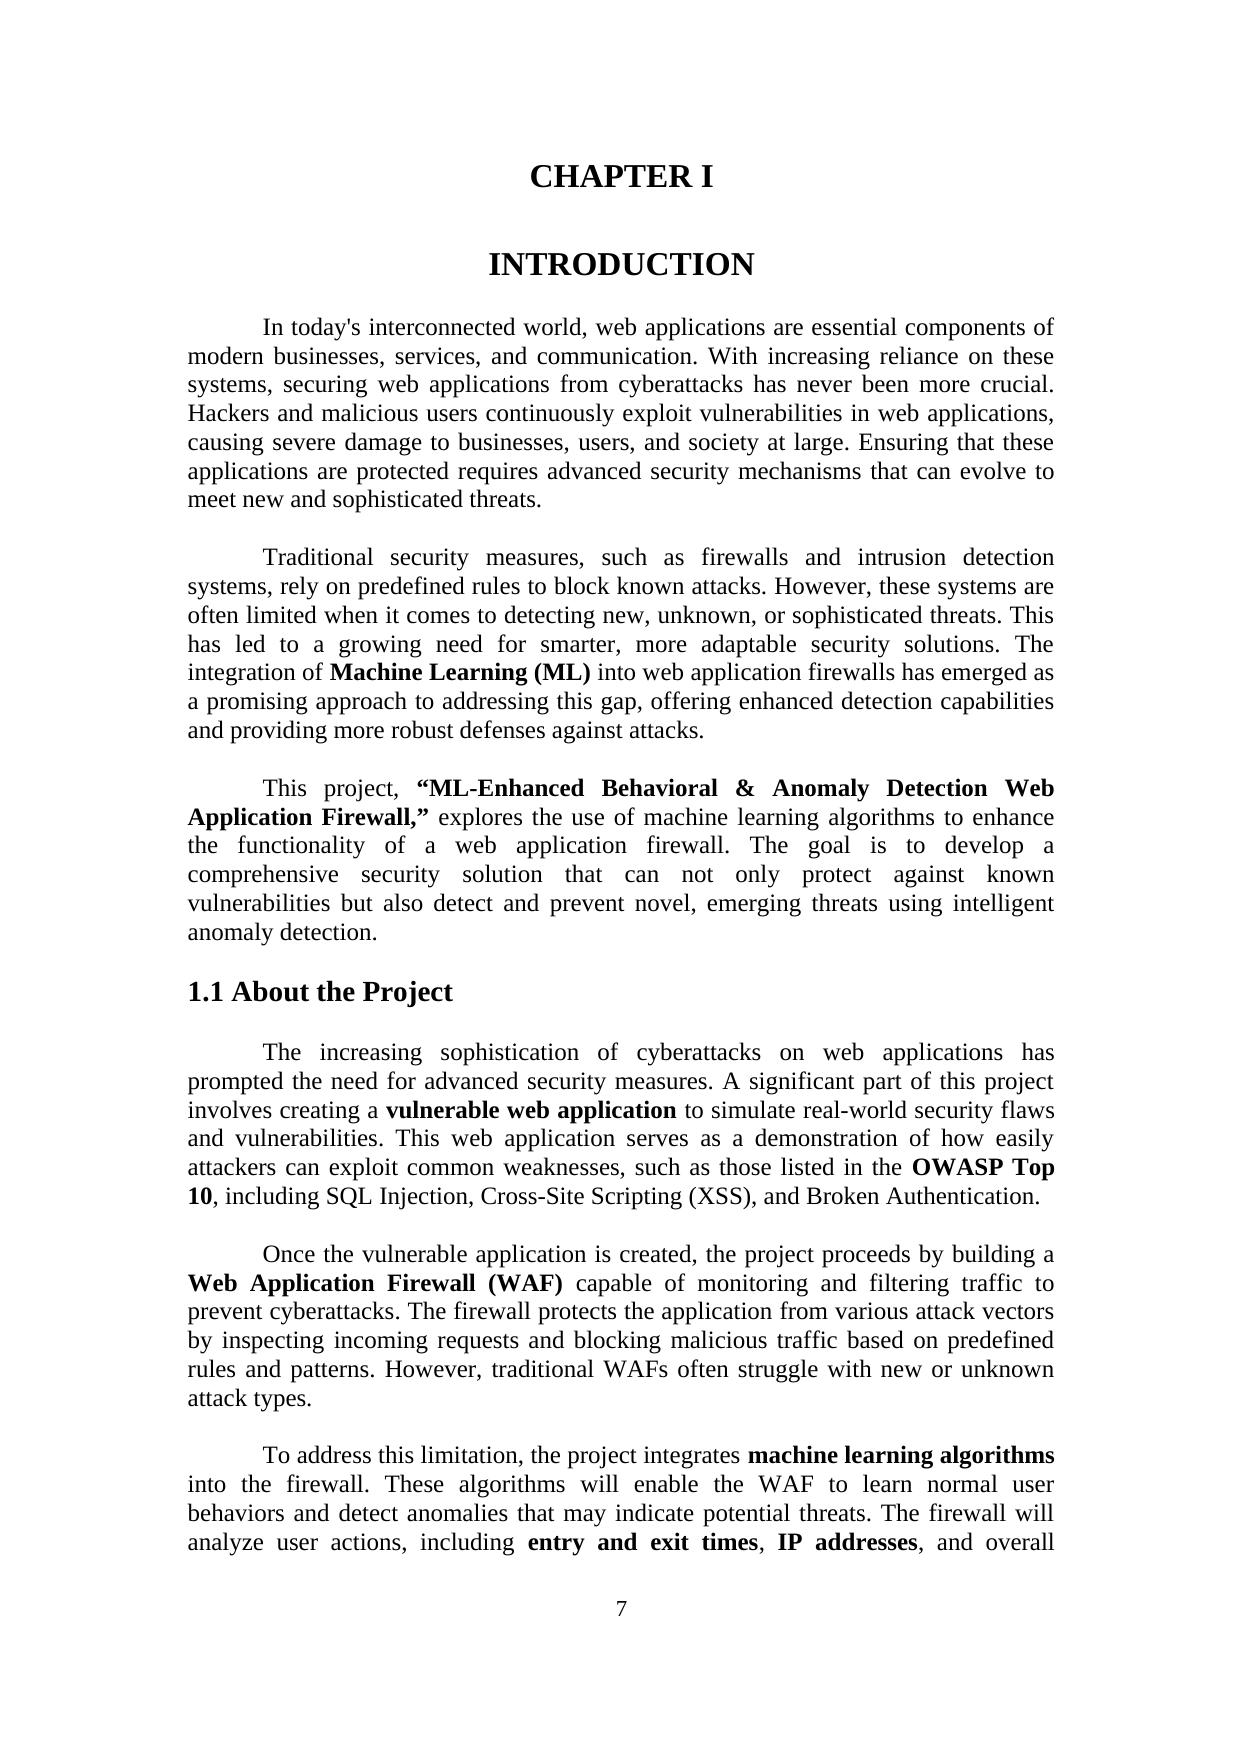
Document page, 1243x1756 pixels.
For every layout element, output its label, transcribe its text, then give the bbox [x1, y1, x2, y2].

text In today's interconnected world, web applications are essential components of modern businesses, services, and communication. With increasing reliance on these systems, securing web applications from cyberattacks has never been more crucial. Hackers and malicious users continuously exploit vulnerabilities in web applications, causing severe damage to businesses, users, and society at large. Ensuring that these applications are protected requires advanced security mechanisms that can evolve to meet new and sophisticated threats. [187, 312, 1055, 513]
text Traditional security measures, such as firewalls and intrusion detection systems, rely on predefined rules to block known attacks. However, these systems are often limited when it comes to detecting new, unknown, or sophisticated threats. This has led to a growing need for smarter, more adaptable security solutions. The integration of Machine Learning (ML) into web application firewalls has emerged as a promising approach to addressing this gap, offering enhanced detection capabilities and providing more robust defenses against attacks. [187, 542, 1055, 744]
subtitle CHAPTER I [187, 156, 1055, 194]
subtitle 1.1 About the Project [187, 974, 997, 1008]
text This project, “ML-Enhanced Behavioral & Anomaly Detection Web Application Firewall,” explores the use of machine learning algorithms to enhance the functionality of a web application firewall. The goal is to develop a comprehensive security solution that can not only protect against known vulnerabilities but also detect and prevent novel, emerging threats using intelligent anomaly detection. [187, 773, 1055, 945]
subtitle INTRODUCTION [187, 244, 1055, 283]
text Once the vulnerable application is created, the project proceeds by building a Web Application Firewall (WAF) capable of monitoring and filtering traffic to prevent cyberattacks. The firewall protects the application from various attack vectors by inspecting incoming requests and blocking malicious traffic based on predefined rules and patterns. However, traditional WAFs often struggle with new or unknown attack types. [187, 1239, 1055, 1411]
text The increasing sophistication of cyberattacks on web applications has prompted the need for advanced security measures. A significant part of this project involves creating a vulnerable web application to simulate real-world security flaws and vulnerabilities. This web application serves as a demonstration of how easily attackers can exploit common weaknesses, such as those listed in the OWASP Top 10, including SQL Injection, Cross-Site Scripting (XSS), and Broken Authentication. [187, 1037, 1055, 1210]
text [187, 1441, 1055, 1556]
